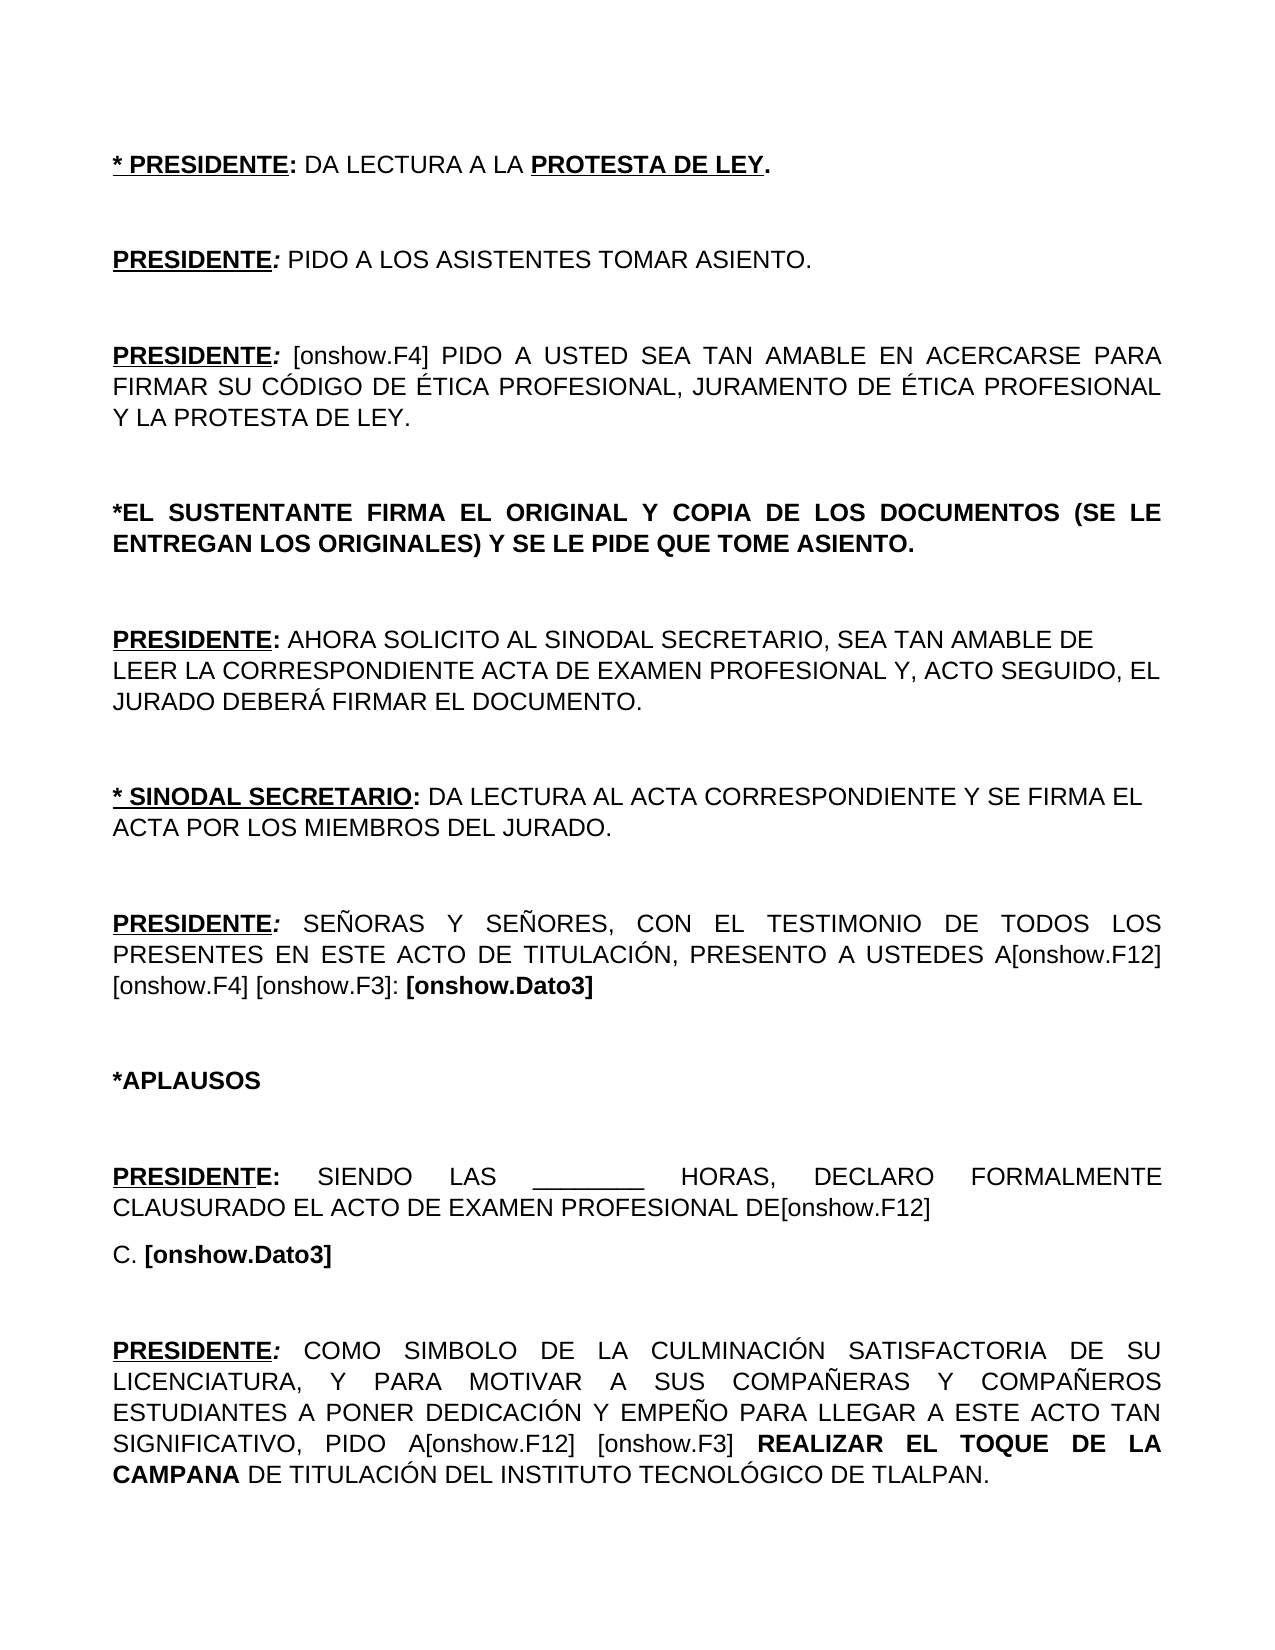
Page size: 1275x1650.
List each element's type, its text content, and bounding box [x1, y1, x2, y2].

text PRESIDENTE: COMO SIMBOLO DE LA CULMINACIÓN SATISFACTORIA DE SU LICENCIATURA, Y PARA MOTIVAR A SUS COMPAÑERAS Y COMPAÑEROS ESTUDIANTES A PONER DEDICACIÓN Y EMPEÑO PARA LLEGAR A ESTE ACTO TAN SIGNIFICATIVO, PIDO A[onshow.F12] [onshow.F3] REALIZAR EL TOQUE DE LA CAMPANA DE TITULACIÓN DEL INSTITUTO TECNOLÓGICO DE TLALPAN. [112, 1336, 1162, 1489]
text PRESIDENTE: AHORA SOLICITO AL SINODAL SECRETARIO, SEA TAN AMABLE DE LEER LA CORRESPONDIENTE ACTA DE EXAMEN PROFESIONAL Y, ACTO SEGUIDO, EL JURADO DEBERÁ FIRMAR EL DOCUMENTO. [112, 625, 1162, 716]
text PRESIDENTE: [onshow.F4] PIDO A USTED SEA TAN AMABLE EN ACERCARSE PARA FIRMAR SU CÓDIGO DE ÉTICA PROFESIONAL, JURAMENTO DE ÉTICA PROFESIONAL Y LA PROTESTA DE LEY. [112, 341, 1162, 432]
text PRESIDENTE: SEÑORAS Y SEÑORES, CON EL TESTIMONIO DE TODOS LOS PRESENTES EN ESTE ACTO DE TITULACIÓN, PRESENTO A USTEDES A[onshow.F12] [onshow.F4] [onshow.F3]: [onshow.Dato3] [112, 909, 1162, 999]
text * PRESIDENTE: DA LECTURA A LA PROTESTA DE LEY. [112, 150, 1162, 179]
text PRESIDENTE: SIENDO LAS ________ HORAS, DECLARO FORMALMENTE CLAUSURADO EL ACTO DE EXAMEN PROFESIONAL DE[onshow.F12] [112, 1162, 1162, 1221]
text *EL SUSTENTANTE FIRMA EL ORIGINAL Y COPIA DE LOS DOCUMENTOS (SE LE ENTREGAN LOS ORIGINALES) Y SE LE PIDE QUE TOME ASIENTO. [112, 498, 1162, 558]
text * SINODAL SECRETARIO: DA LECTURA AL ACTA CORRESPONDIENTE Y SE FIRMA EL ACTA POR LOS MIEMBROS DEL JURADO. [112, 782, 1162, 842]
text *APLAUSOS [112, 1066, 1162, 1095]
text PRESIDENTE: PIDO A LOS ASISTENTES TOMAR ASIENTO. [112, 245, 1162, 274]
text C. [onshow.Dato3] [112, 1240, 1162, 1269]
